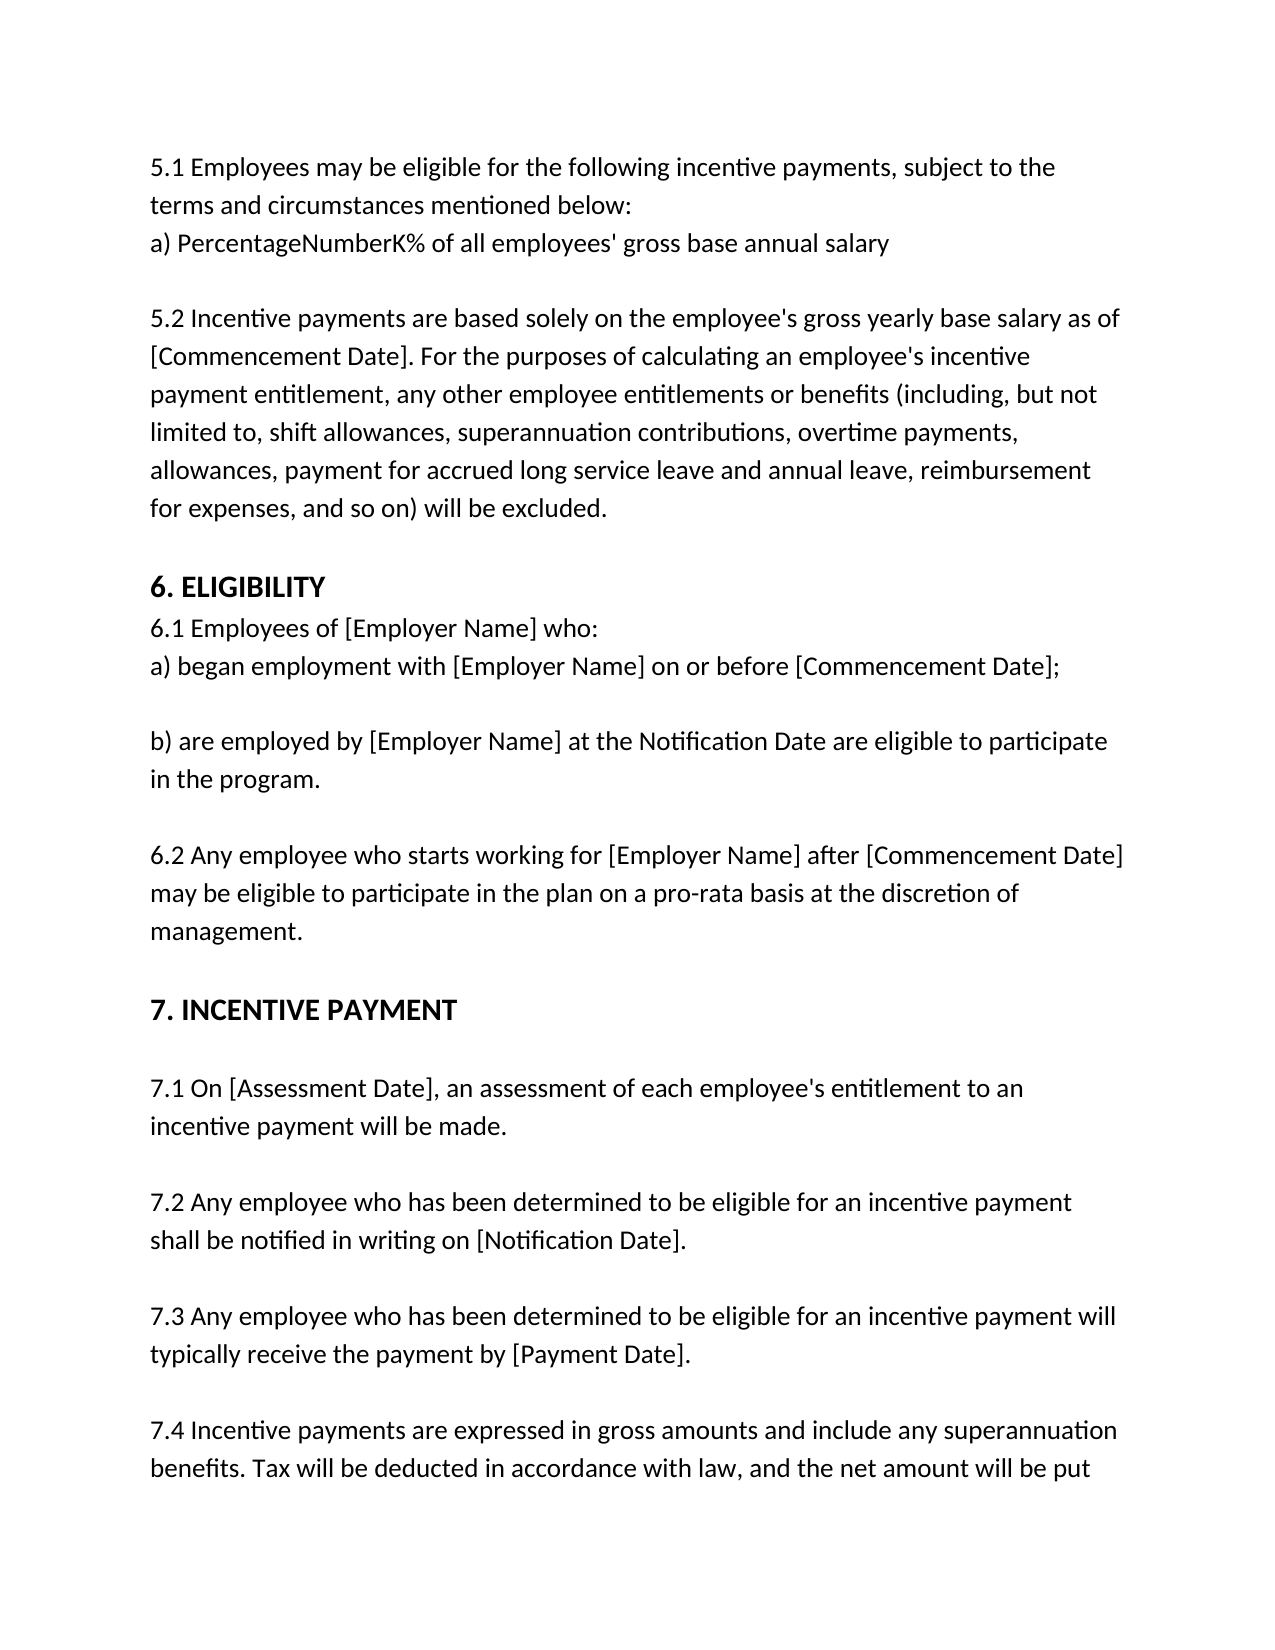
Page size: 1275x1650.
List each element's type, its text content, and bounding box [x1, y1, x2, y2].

text a) PercentageNumberK% of all employees' gross base annual salary [150, 226, 1125, 259]
text 7.1 On [Assessment Date], an assessment of each employee's entitlement to an incentive payment will be made. [150, 1072, 1125, 1143]
text 7.3 Any employee who has been determined to be eligible for an incentive payment will typically receive the payment by [Payment Date]. [150, 1299, 1125, 1370]
text 7.2 Any employee who has been determined to be eligible for an incentive payment shall be notified in writing on [Notification Date]. [150, 1185, 1125, 1256]
text a) began employment with [Employer Name] on or before [Commencement Date]; [150, 649, 1125, 682]
text 6.1 Employees of [Employer Name] who: [150, 611, 1125, 644]
text 5.2 Incentive payments are based solely on the employee's gross yearly base salary as of [Commencement Date]. For the purposes of calculating an employee's incentive payment entitlement, any other employee entitlements or benefits (including, but not limited to, shift allowances, superannuation contributions, overtime payments, allowances, payment for accrued long service leave and annual leave, reimbursement for expenses, and so on) will be excluded. [150, 302, 1125, 524]
text 5.1 Employees may be eligible for the following incentive payments, subject to the terms and circumstances mentioned below: [150, 150, 1125, 221]
text 7. INCENTIVE PAYMENT [150, 990, 1125, 1028]
text 6. ELIGIBILITY [150, 567, 1125, 605]
text 6.2 Any employee who starts working for [Employer Name] after [Commencement Date] may be eligible to participate in the plan on a pro-rata basis at the discretion of management. [150, 838, 1125, 947]
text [150, 1413, 1125, 1484]
text b) are employed by [Employer Name] at the Notification Date are eligible to participate in the program. [150, 724, 1125, 796]
